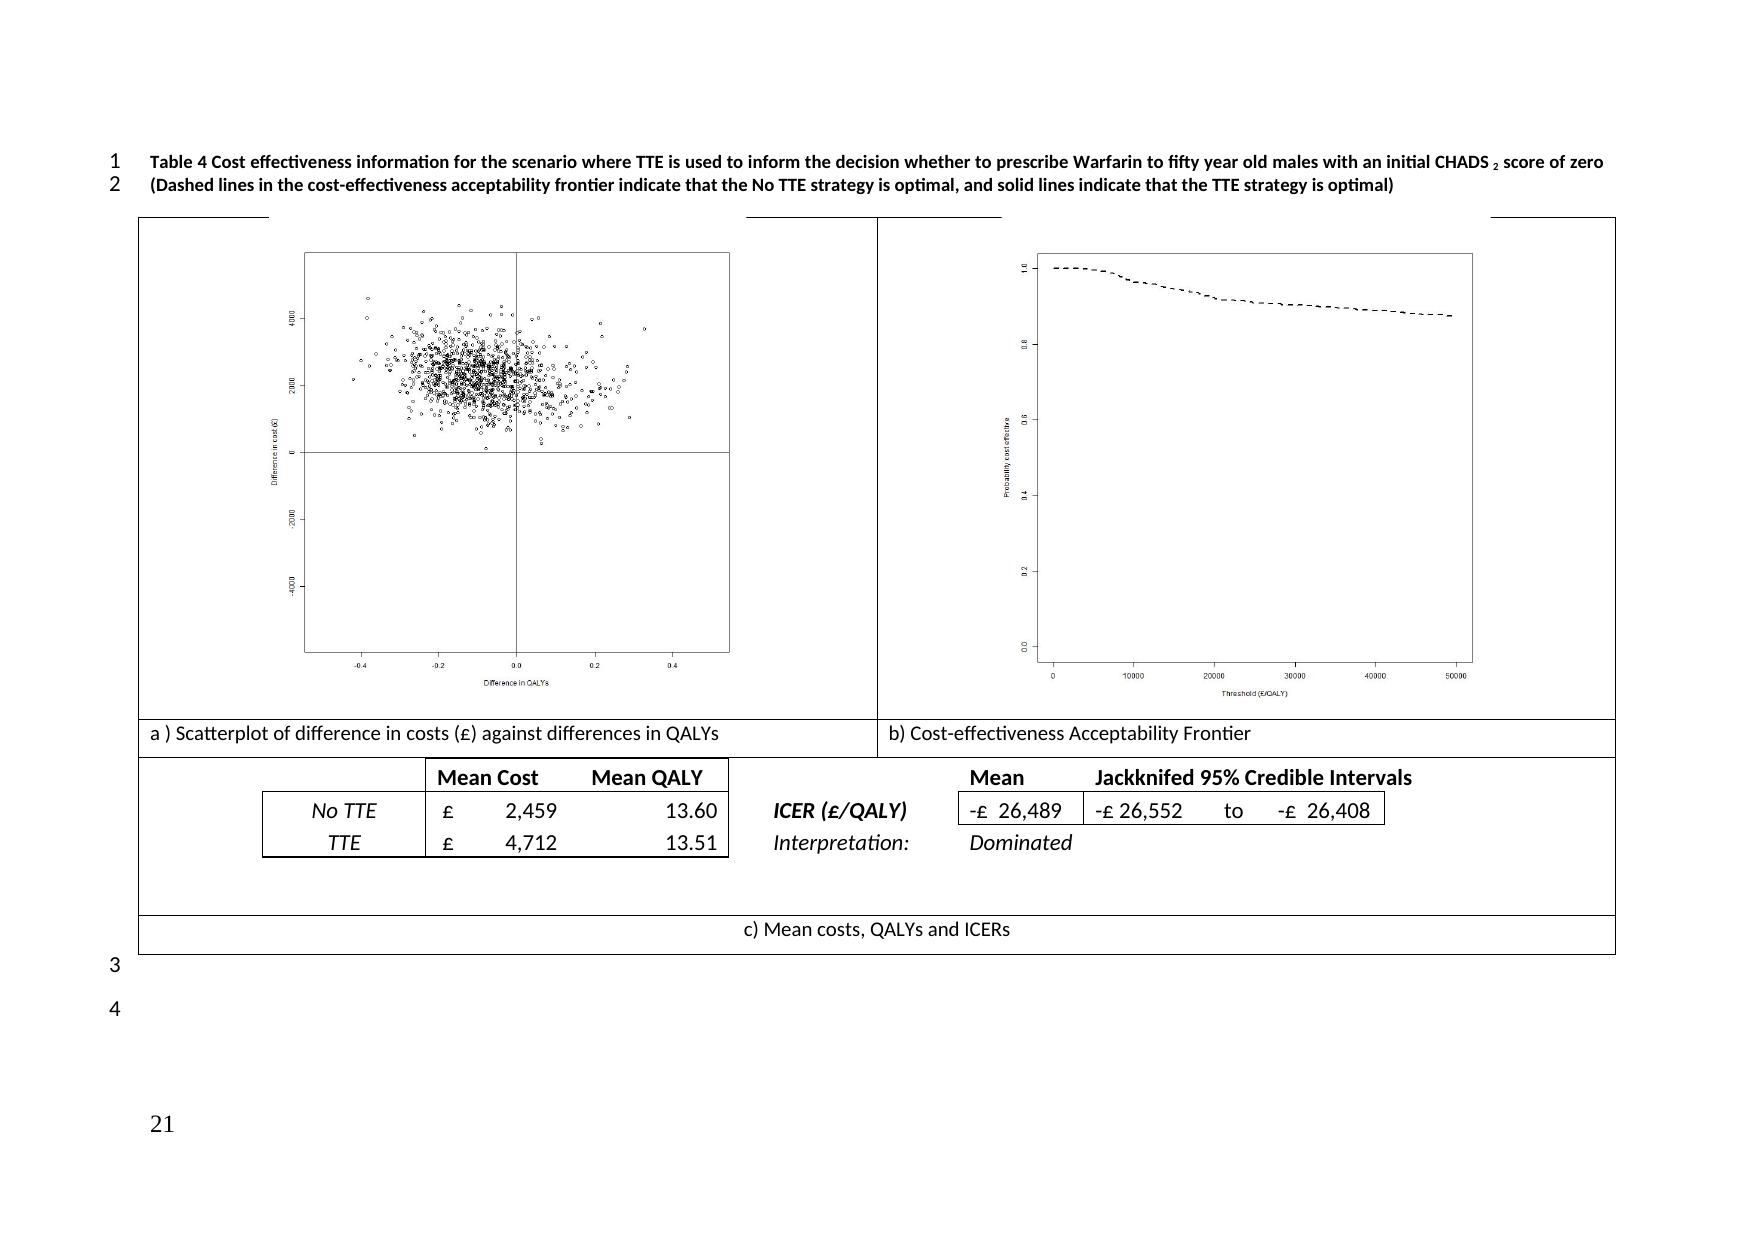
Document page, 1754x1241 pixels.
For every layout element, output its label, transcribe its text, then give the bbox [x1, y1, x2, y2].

table_cell b) Cost-effectiveness Acceptability Frontier [878, 720, 1615, 757]
table_header [139, 218, 877, 719]
table_cell a ) Scatterplot of difference in costs (£) against differences in QALYs [139, 720, 877, 757]
table_cell c) Mean costs, QALYs and ICERs [139, 916, 1615, 953]
picture [269, 217, 747, 696]
table_cell [139, 758, 1615, 915]
table_header [878, 218, 1615, 719]
text Table 4 Cost effectiveness information for the scenario where TTE is used to inform the decision whether to prescribe Warfarin to fifty year old males with an initial CHADS2 score of zero (Dashed lines in the cost-effectiveness acceptability frontier indicate that the No TTE strategy is optimal, and solid lines indicate that the TTE strategy is optimal) [150, 150, 1604, 196]
picture [1001, 217, 1491, 707]
